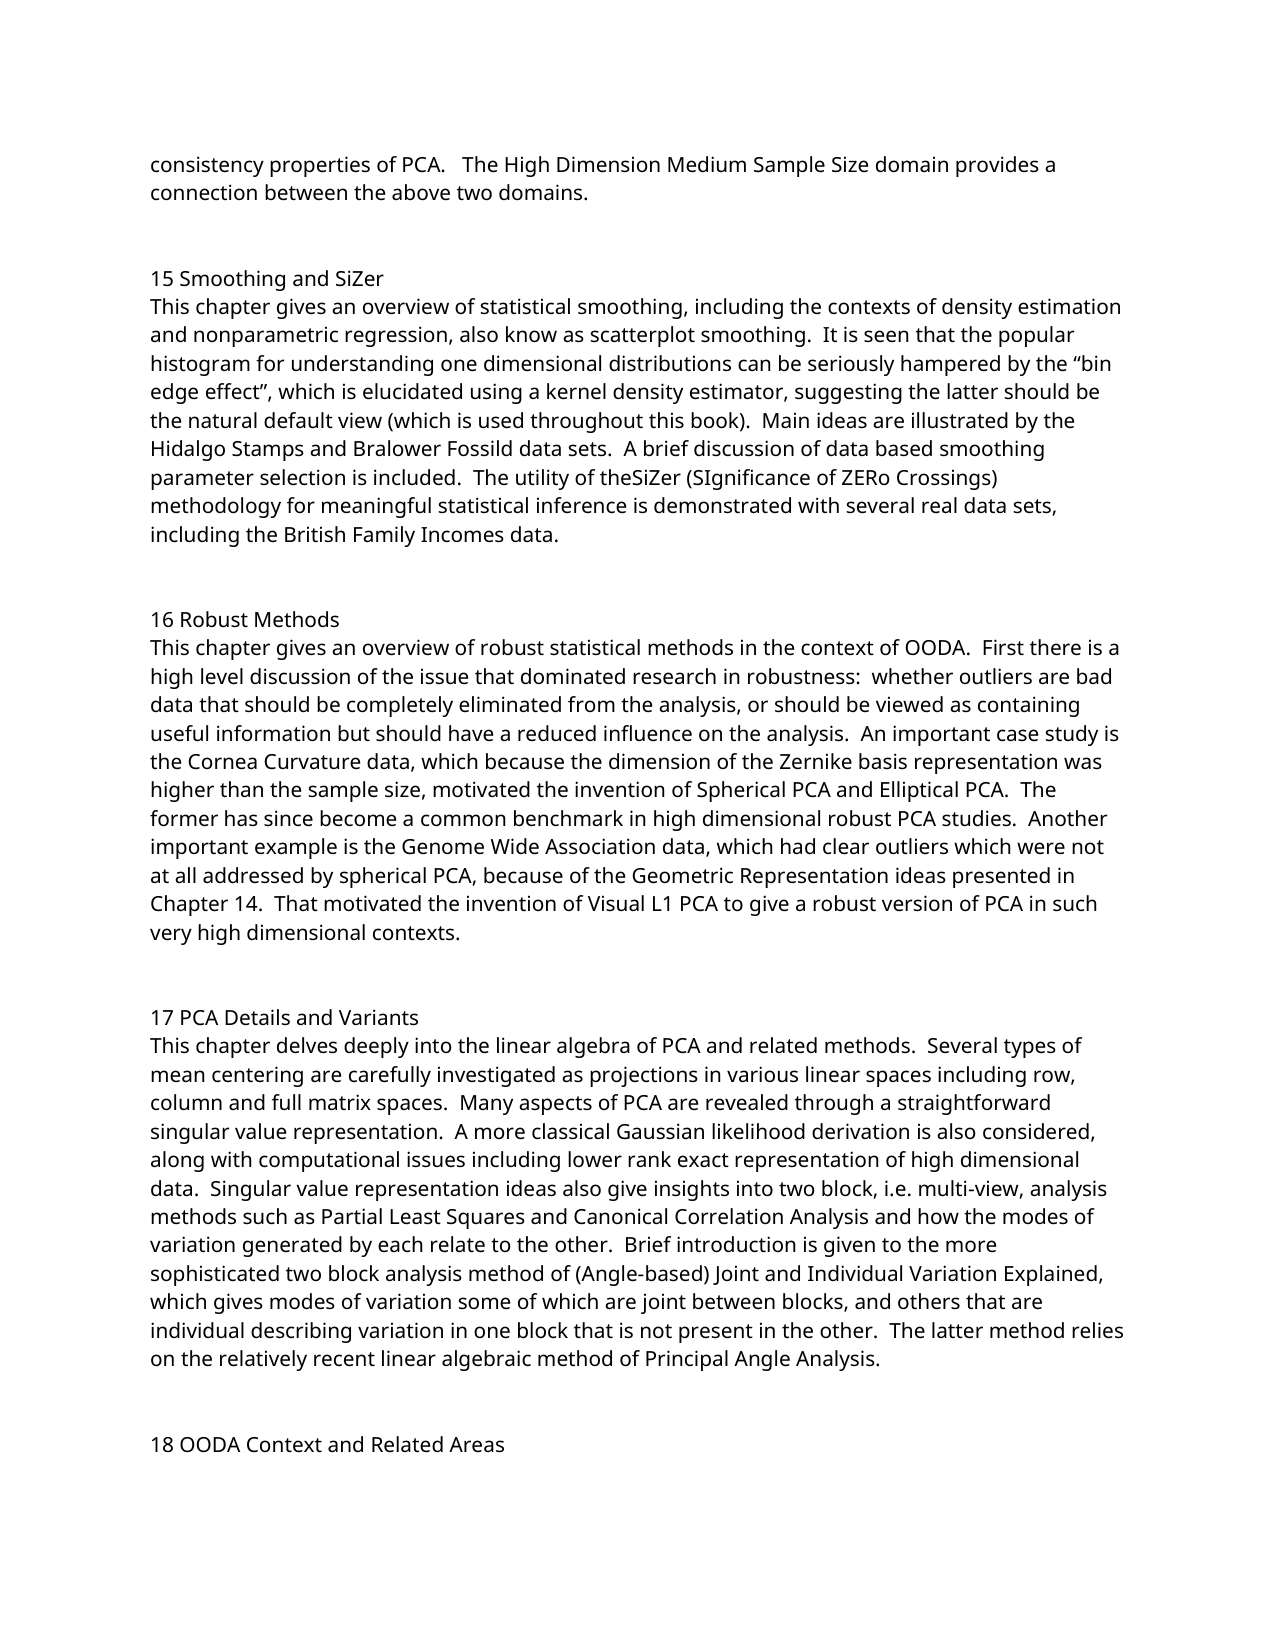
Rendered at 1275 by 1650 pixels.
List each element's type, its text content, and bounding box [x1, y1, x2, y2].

text 16 Robust Methods [150, 605, 1125, 633]
text 18 OODA Context and Related Areas [150, 1430, 1125, 1458]
text 17 PCA Details and Variants [150, 1003, 1125, 1032]
text This chapter gives an overview of robust statistical methods in the context of OODA. First there is a high level discussion of the issue that dominated research in robustness: whether outliers are bad data that should be completely eliminated from the analysis, or should be viewed as containing useful information but should have a reduced influence on the analysis. An important case study is the Cornea Curvature data, which because the dimension of the Zernike basis representation was higher than the sample size, motivated the invention of Spherical PCA and Elliptical PCA. The former has since become a common benchmark in high dimensional robust PCA studies. Another important example is the Genome Wide Association data, which had clear outliers which were not at all addressed by spherical PCA, because of the Geometric Representation ideas presented in Chapter 14. That motivated the invention of Visual L1 PCA to give a robust version of PCA in such very high dimensional contexts. [150, 633, 1125, 946]
text 15 Smoothing and SiZer [150, 264, 1125, 292]
text This chapter delves deeply into the linear algebra of PCA and related methods. Several types of mean centering are carefully investigated as projections in various linear spaces including row, column and full matrix spaces. Many aspects of PCA are revealed through a straightforward singular value representation. A more classical Gaussian likelihood derivation is also considered, along with computational issues including lower rank exact representation of high dimensional data. Singular value representation ideas also give insights into two block, i.e. multi-view, analysis methods such as Partial Least Squares and Canonical Correlation Analysis and how the modes of variation generated by each relate to the other. Brief introduction is given to the more sophisticated two block analysis method of (Angle-based) Joint and Individual Variation Explained, which gives modes of variation some of which are joint between blocks, and others that are individual describing variation in one block that is not present in the other. The latter method relies on the relatively recent linear algebraic method of Principal Angle Analysis. [150, 1032, 1125, 1373]
text This chapter gives an overview of statistical smoothing, including the contexts of density estimation and nonparametric regression, also know as scatterplot smoothing. It is seen that the popular histogram for understanding one dimensional distributions can be seriously hampered by the “bin edge effect”, which is elucidated using a kernel density estimator, suggesting the latter should be the natural default view (which is used throughout this book). Main ideas are illustrated by the Hidalgo Stamps and Bralower Fossild data sets. A brief discussion of data based smoothing parameter selection is included. The utility of theSiZer (SIgnificance of ZERo Crossings) methodology for meaningful statistical inference is demonstrated with several real data sets, including the British Family Incomes data. [150, 292, 1125, 548]
